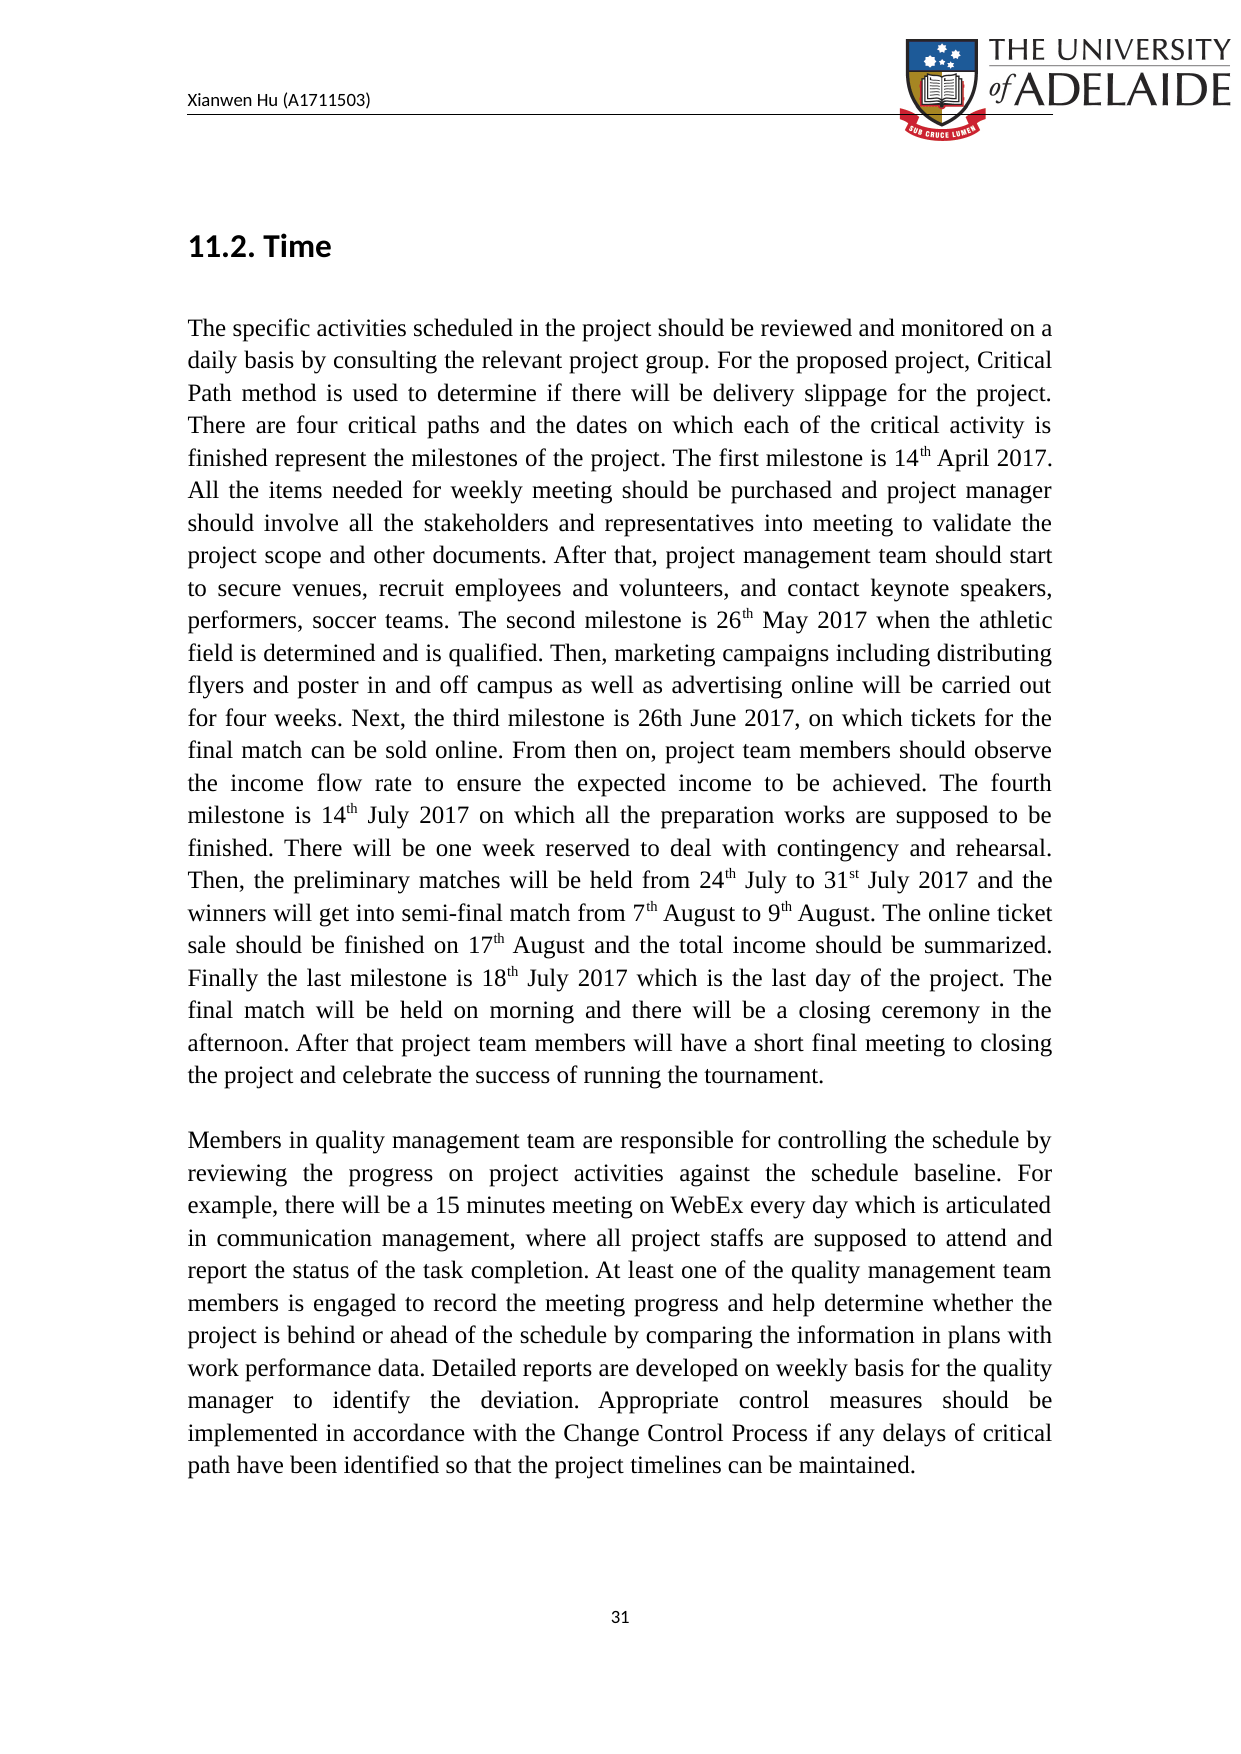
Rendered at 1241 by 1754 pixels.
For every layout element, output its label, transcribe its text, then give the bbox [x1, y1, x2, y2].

text Members in quality management team are responsible for controlling the schedule by reviewing the progress on project activities against the schedule baseline. For example, there will be a 15 minutes meeting on WebEx every day which is articulated in communication management, where all project staffs are supposed to attend and report the status of the task completion. At least one of the quality management team members is engaged to record the meeting progress and help determine whether the project is behind or ahead of the schedule by comparing the information in plans with work performance data. Detailed reports are developed on weekly basis for the quality manager to identify the deviation. Appropriate control measures should be implemented in accordance with the Change Control Process if any delays of critical path have been identified so that the project timelines can be maintained. [187, 1091, 1053, 1481]
text 11.2. Time [187, 213, 1053, 311]
text The specific activities scheduled in the project should be reviewed and monitored on a daily basis by consulting the relevant project group. For the proposed project, Critical Path method is used to determine if there will be delivery slippage for the project. There are four critical paths and the dates on which each of the critical activity is finished represent the milestones of the project. The first milestone is 14th April 2017. All the items needed for weekly meeting should be purchased and project manager should involve all the stakeholders and representatives into meeting to validate the project scope and other documents. After that, project management team should start to secure venues, recruit employees and volunteers, and contact keynote speakers, performers, soccer teams. The second milestone is 26th May 2017 when the athletic field is determined and is qualified. Then, marketing campaigns including distributing flyers and poster in and off campus as well as advertising online will be carried out for four weeks. Next, the third milestone is 26th June 2017, on which tickets for the final match can be sold online. From then on, project team members should observe the income flow rate to ensure the expected income to be achieved. The fourth milestone is 14th July 2017 on which all the preparation works are supposed to be finished. There will be one week reserved to deal with contingency and rehearsal. Then, the preliminary matches will be held from 24th July to 31st July 2017 and the winners will get into semi-final match from 7th August to 9th August. The online ticket sale should be finished on 17th August and the total income should be summarized. Finally the last milestone is 18th July 2017 which is the last day of the project. The final match will be held on morning and there will be a closing ceremony in the afternoon. After that project team members will have a short final meeting to closing the project and celebrate the success of running the tournament. [187, 311, 1053, 1091]
picture [899, 39, 1231, 141]
